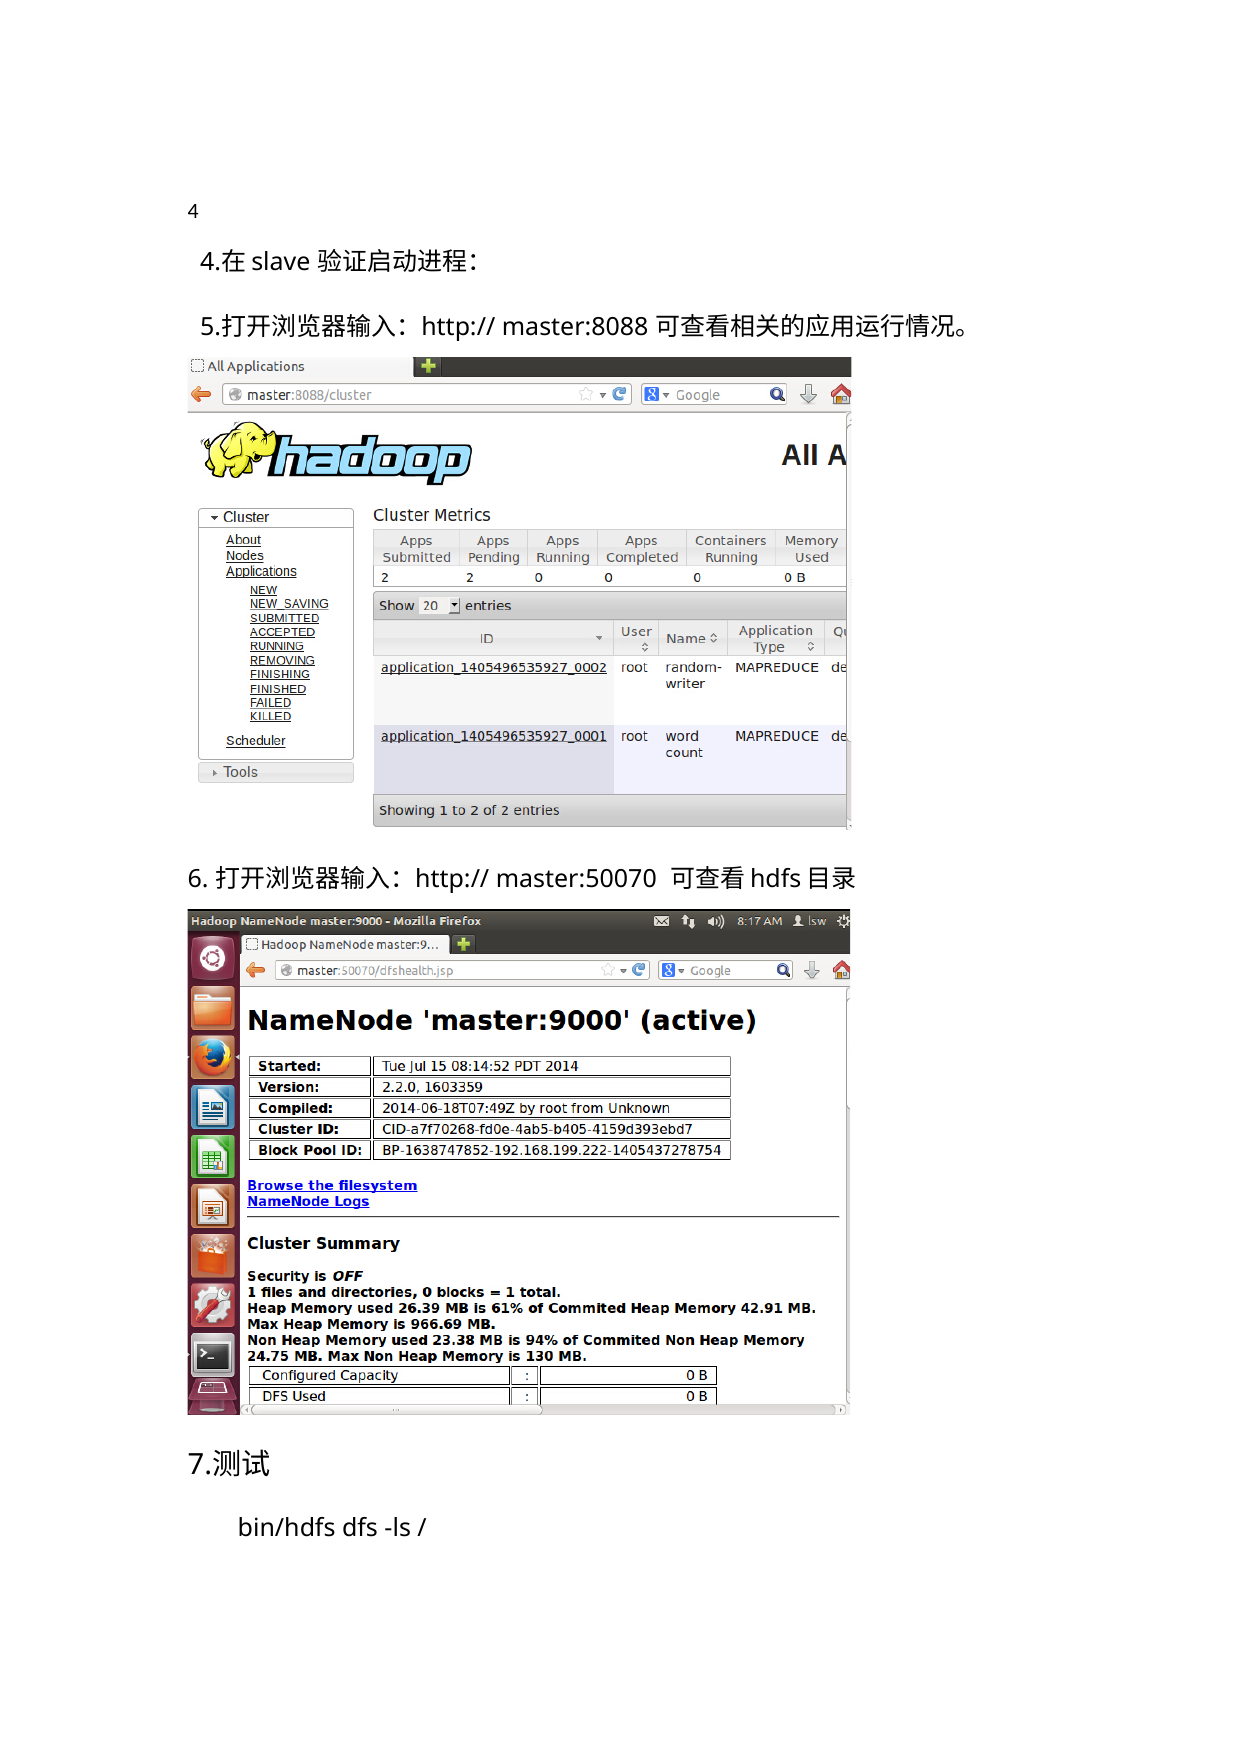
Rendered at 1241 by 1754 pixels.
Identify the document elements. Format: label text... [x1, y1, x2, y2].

subtitle 4.在slave 验证启动进程： [187, 227, 1053, 292]
picture [187, 909, 851, 1415]
text 6. 打开浏览器输入：http:// master:50070 可查看hdfs目录 [187, 844, 1053, 909]
subtitle 5.打开浏览器输入：http:// master:8088 可查看相关的应用运行情况。 [187, 292, 1053, 357]
subtitle 7.测试 [187, 1429, 1053, 1494]
text bin/hdfs dfs -ls / [187, 1494, 1053, 1559]
picture [187, 357, 852, 830]
text 4 [187, 194, 1053, 227]
